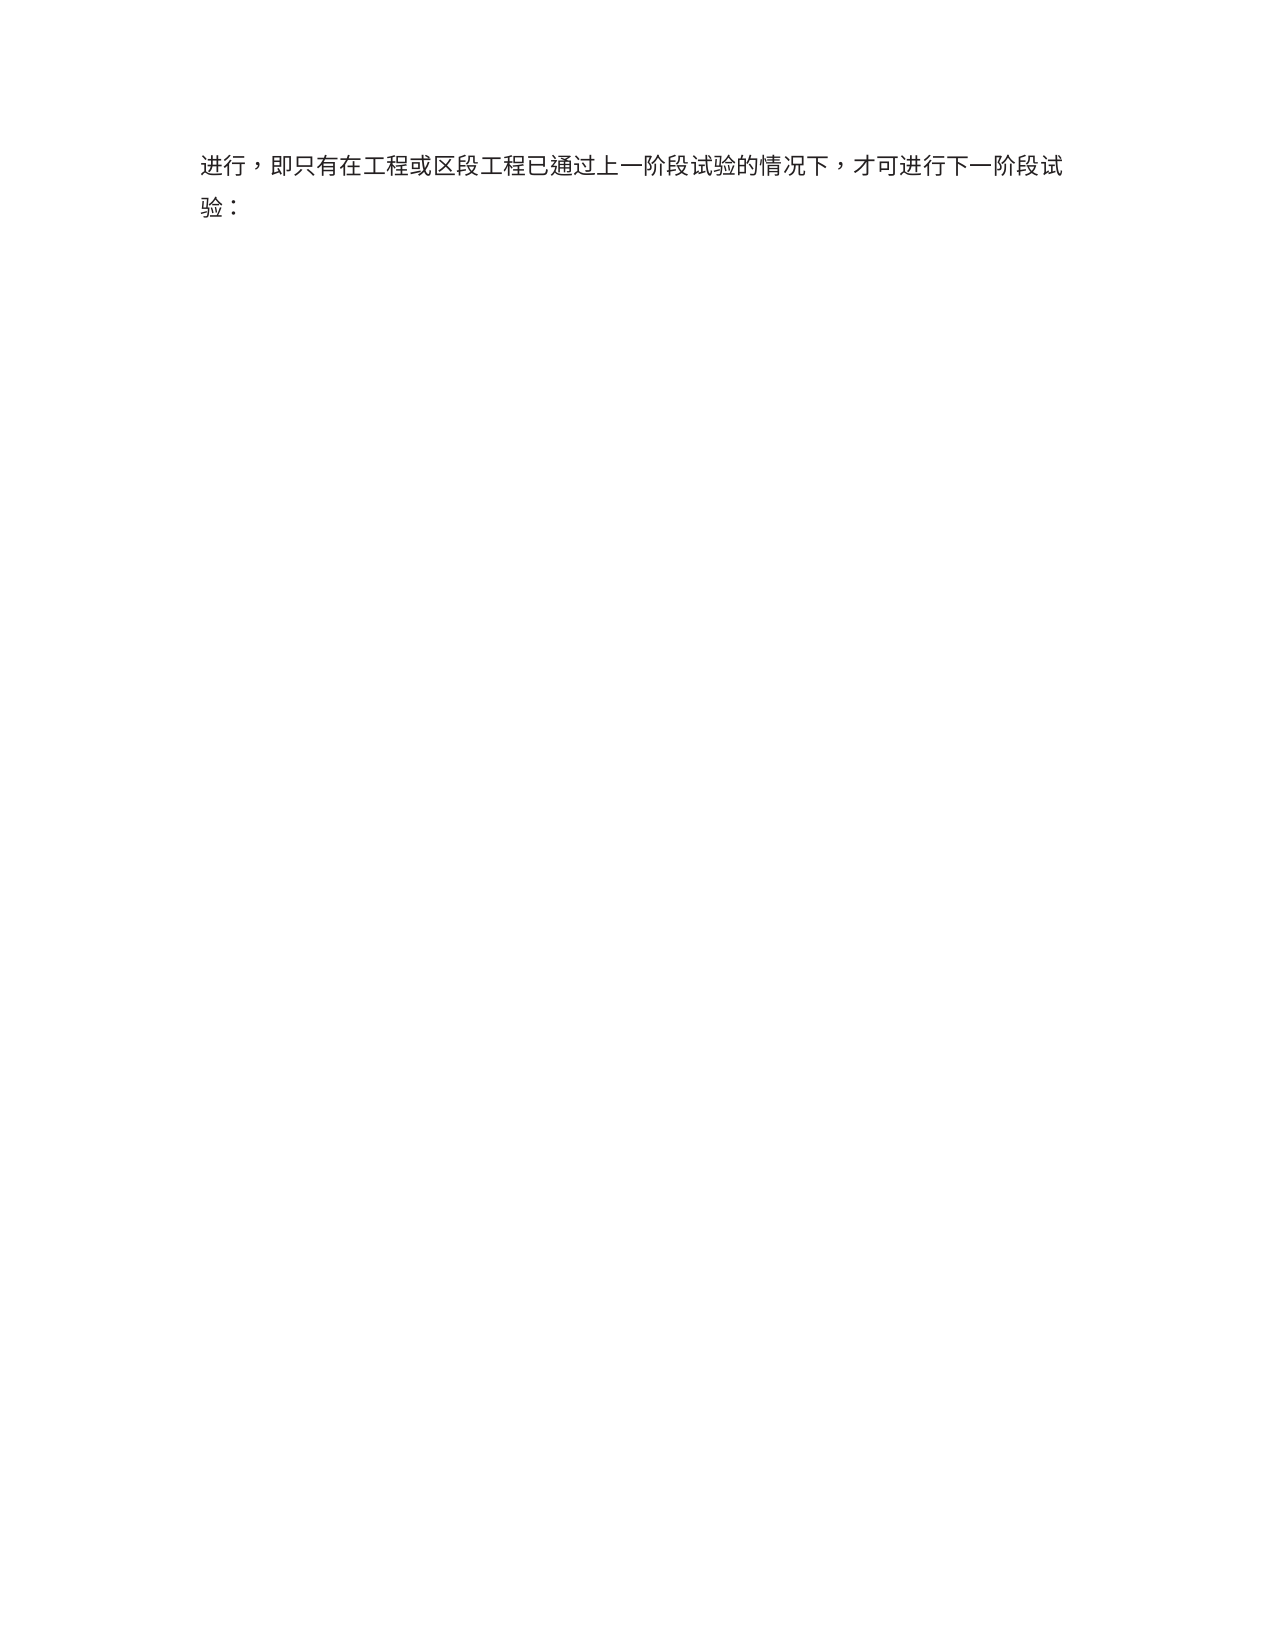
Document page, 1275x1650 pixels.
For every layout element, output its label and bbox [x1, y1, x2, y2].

text [200, 150, 1065, 223]
